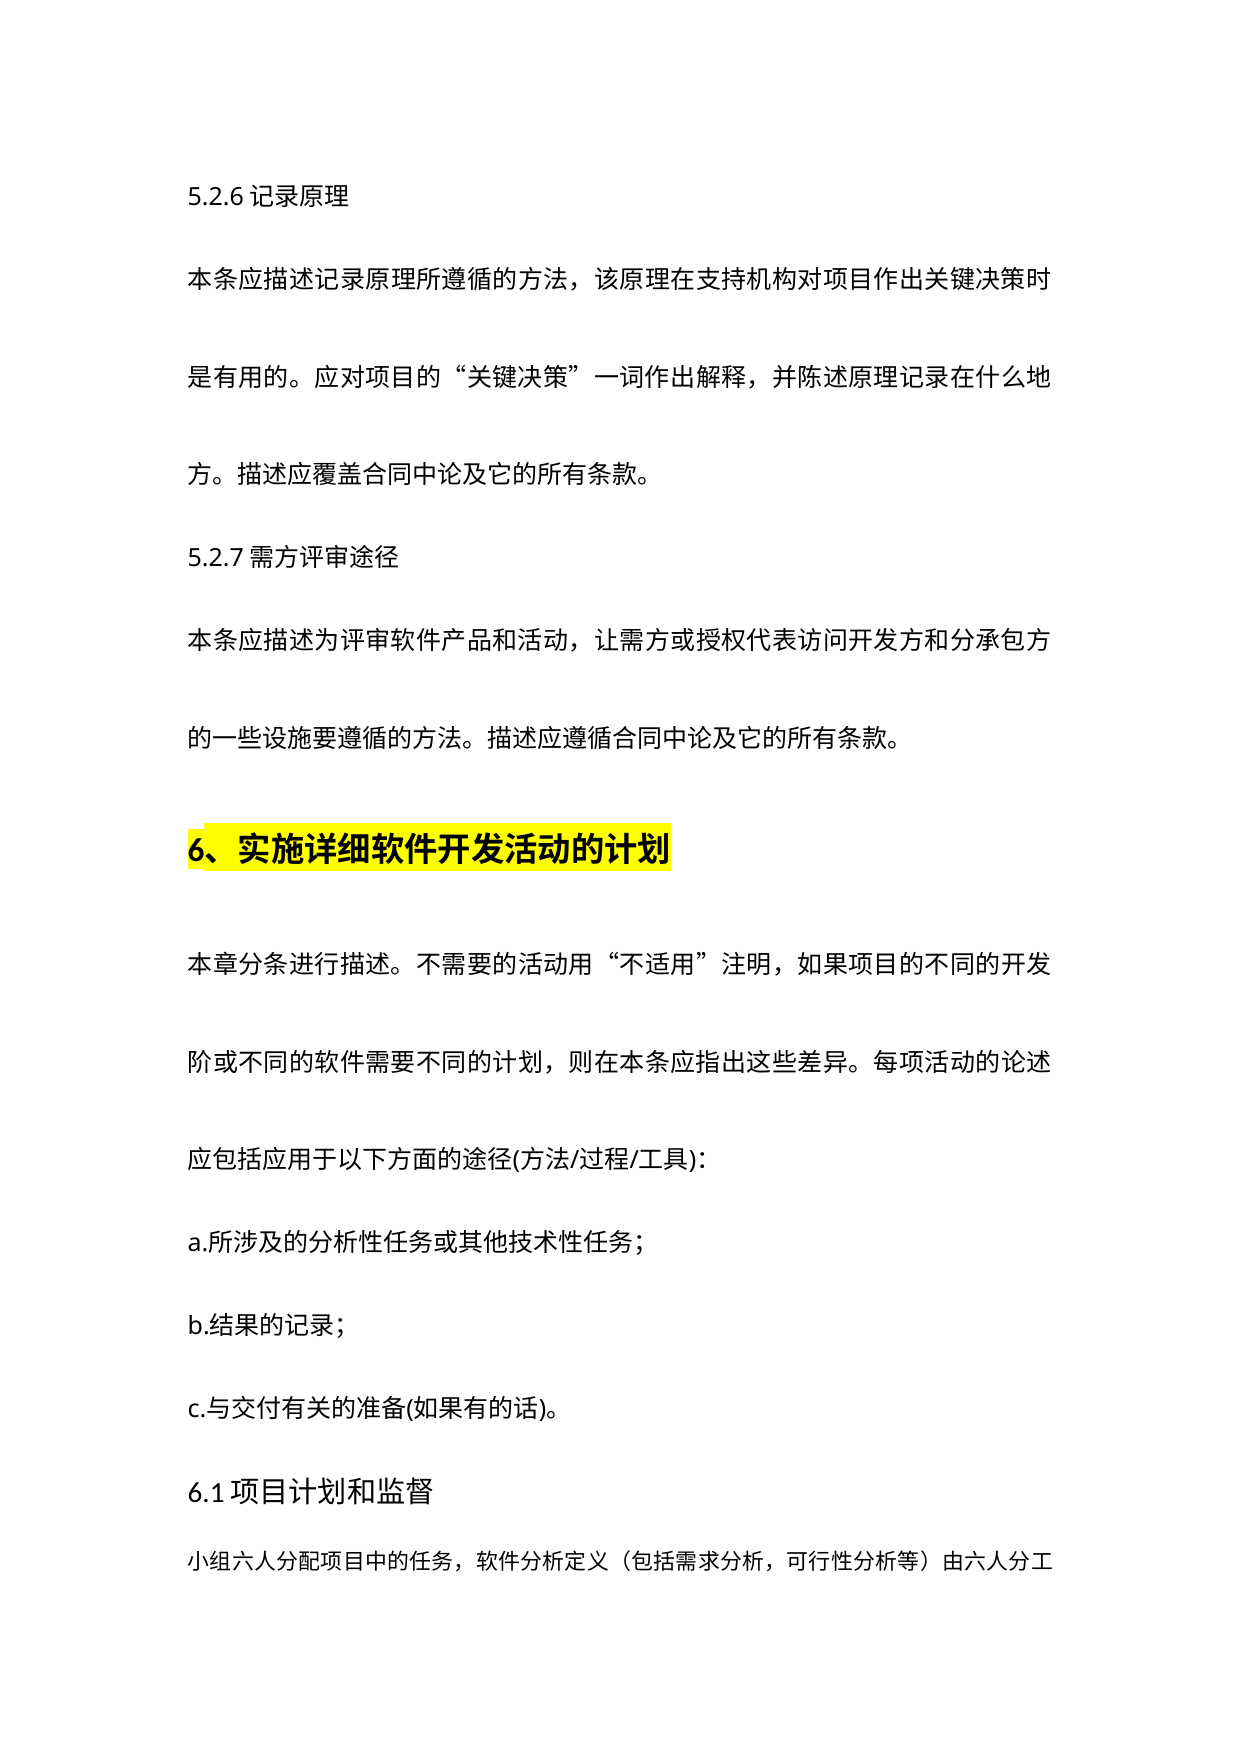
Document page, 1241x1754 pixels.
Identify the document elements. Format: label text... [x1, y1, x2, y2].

list 5.2.7需方评审途径 [187, 523, 1053, 588]
list a.所涉及的分析性任务或其他技术性任务； [187, 1208, 1053, 1273]
list 6.1项目计划和监督 [187, 1458, 1053, 1523]
list 本章分条进行描述。不需要的活动用“不适用”注明，如果项目的不同的开发阶或不同的软件需要不同的计划，则在本条应指出这些差异。每项活动的论述应包括应用于以下方面的途径(方法/过程/工具)： [187, 930, 1053, 1190]
list 5.2.6记录原理 [187, 162, 1053, 227]
list 小组六人分配项目中的任务，软件分析定义（包括需求分析，可行性分析等）由六人分工负责，每个文档都需要每位成员负责一部分，最后由一位成员整理排版形成； [187, 1544, 1053, 1576]
list 本条应描述为评审软件产品和活动，让需方或授权代表访问开发方和分承包方的一些设施要遵循的方法。描述应遵循合同中论及它的所有条款。 [187, 606, 1053, 769]
list b.结果的记录； [187, 1291, 1053, 1356]
subtitle 6、实施详细软件开发活动的计划 [187, 814, 1053, 879]
list c.与交付有关的准备(如果有的话)。 [187, 1374, 1053, 1439]
list 本条应描述记录原理所遵循的方法，该原理在支持机构对项目作出关键决策时是有用的。应对项目的“关键决策”一词作出解释，并陈述原理记录在什么地方。描述应覆盖合同中论及它的所有条款。 [187, 245, 1053, 505]
